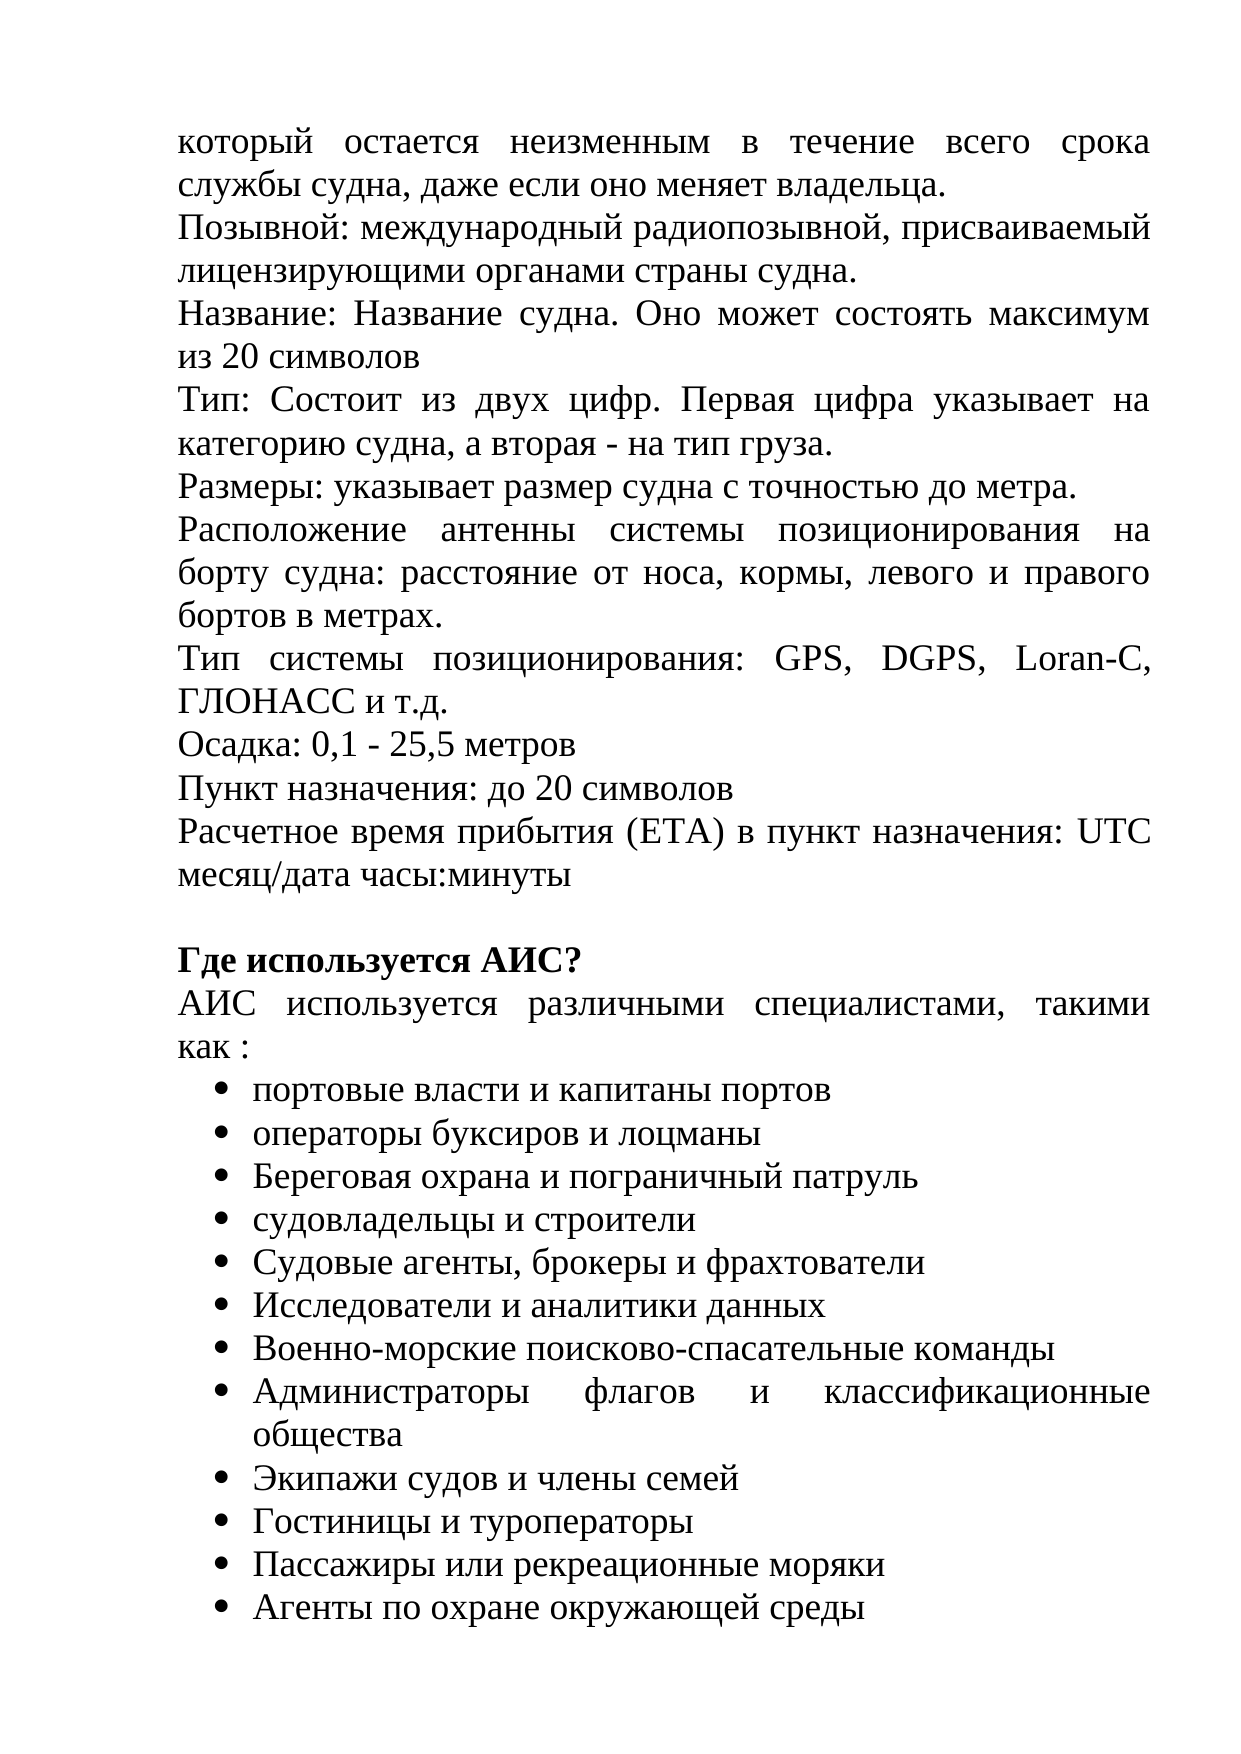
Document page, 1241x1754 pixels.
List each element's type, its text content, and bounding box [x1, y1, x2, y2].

list Пассажиры или рекреационные моряки [215, 1541, 1152, 1584]
text Название: Название судна. Оно может состоять максимум из 20 символов [177, 291, 1152, 377]
list операторы буксиров и лоцманы [215, 1110, 1152, 1153]
list Экипажи судов и члены семей [215, 1455, 1152, 1498]
list судовладельцы и строители [215, 1196, 1152, 1239]
text Расчетное время прибытия (ETA) в пункт назначения: UTC месяц/дата часы:минуты [177, 808, 1152, 894]
list Агенты по охране окружающей среды [215, 1584, 1152, 1627]
list портовые власти и капитаны портов [215, 1067, 1152, 1110]
text Где используется АИС? [177, 937, 1152, 981]
text Расположение антенны системы позиционирования на борту судна: расстояние от носа, кормы, левого и правого бортов в метрах. [177, 506, 1152, 636]
text Тип системы позиционирования: GPS, DGPS, Loran-C, ГЛОНАСС и т.д. [177, 636, 1152, 722]
text Пункт назначения: до 20 символов [177, 765, 1152, 808]
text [177, 118, 1152, 204]
list Военно-морские поисково-спасательные команды [215, 1326, 1152, 1369]
list Судовые агенты, брокеры и фрахтователи [215, 1239, 1152, 1282]
text Позывной: международный радиопозывной, присваиваемый лицензирующими органами страны судна. [177, 204, 1152, 291]
text Осадка: 0,1 - 25,5 метров [177, 722, 1152, 765]
text Тип: Состоит из двух цифр. Первая цифра указывает на категорию судна, а вторая - на тип груза. [177, 377, 1152, 463]
list Береговая охрана и пограничный патруль [215, 1153, 1152, 1196]
text Размеры: указывает размер судна с точностью до метра. [177, 463, 1152, 506]
list Администраторы флагов и классификационные общества [215, 1369, 1152, 1455]
list Исследователи и аналитики данных [215, 1282, 1152, 1326]
list Гостиницы и туроператоры [215, 1498, 1152, 1541]
text АИС используется различными специалистами, такими как : [177, 981, 1152, 1067]
